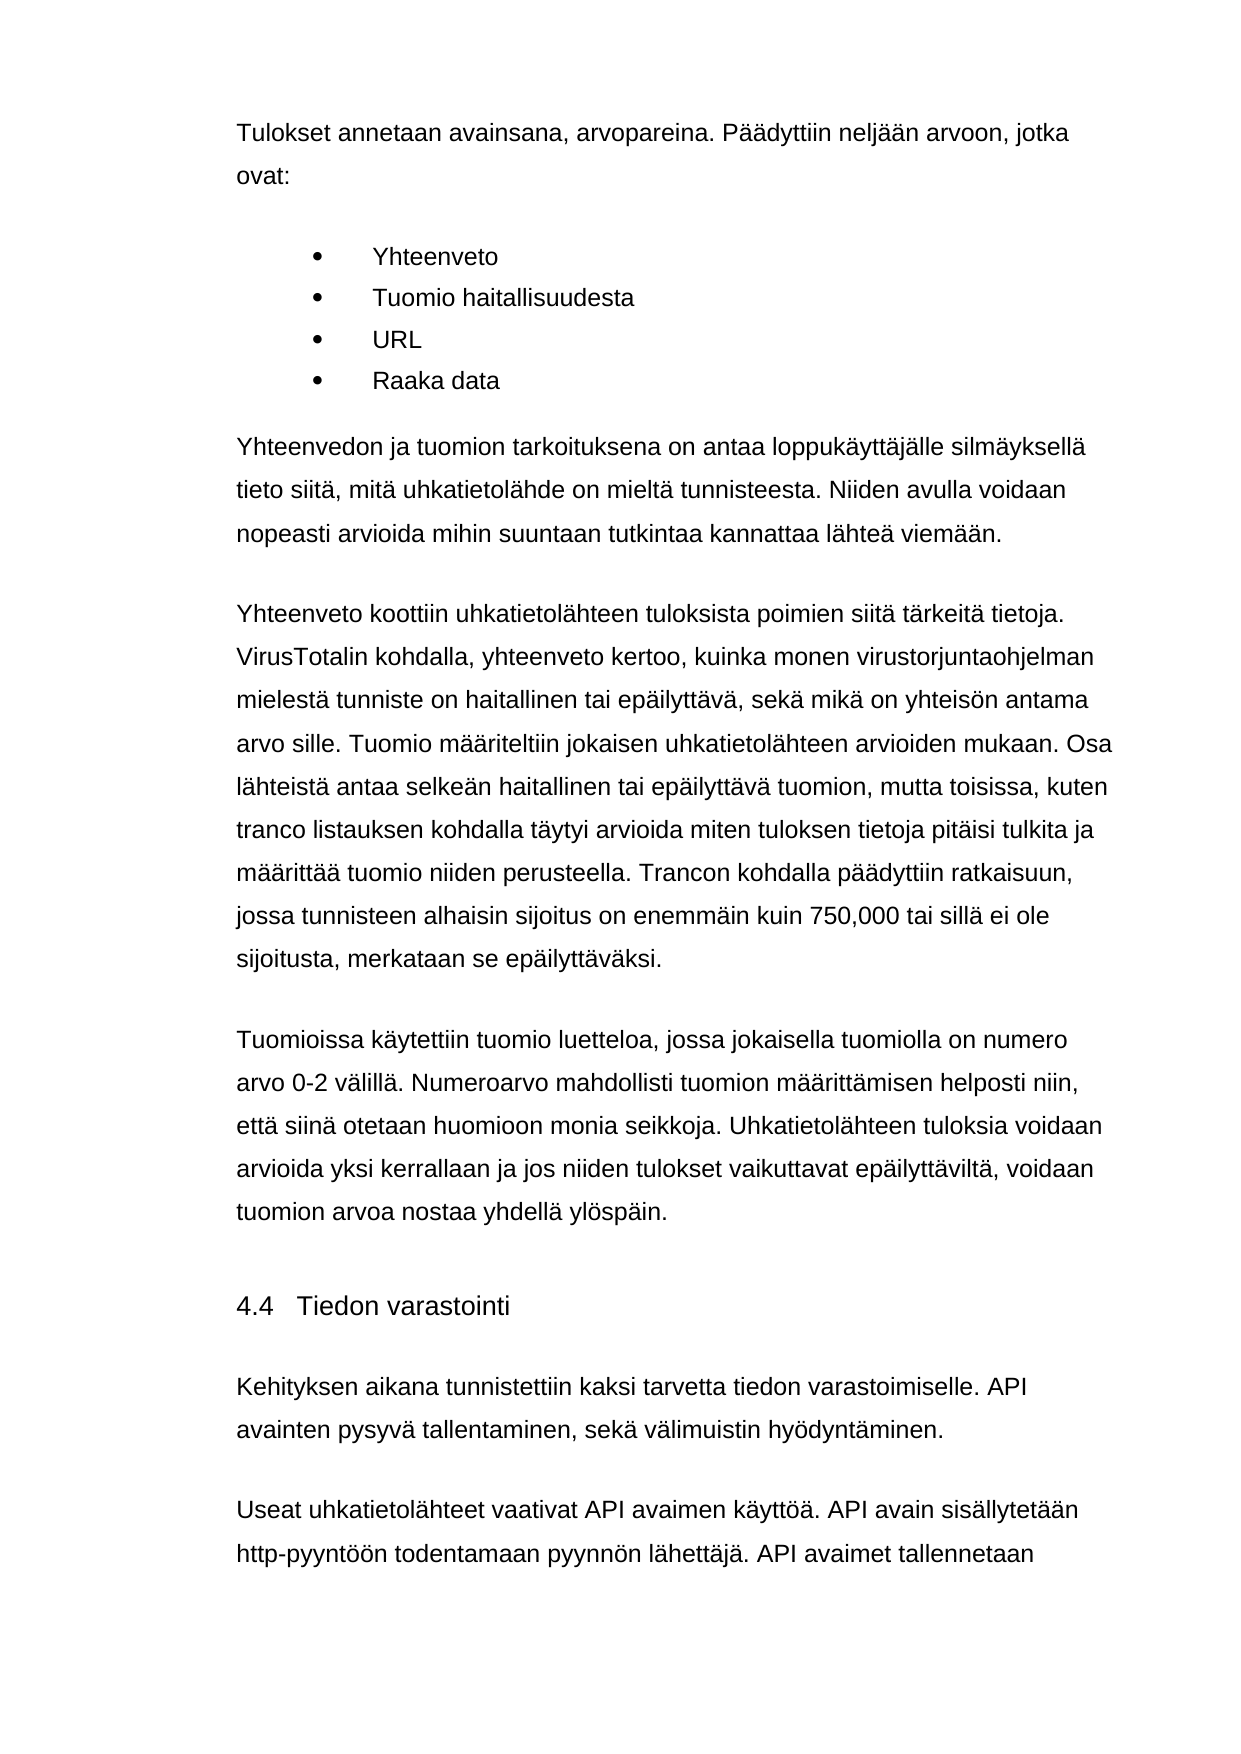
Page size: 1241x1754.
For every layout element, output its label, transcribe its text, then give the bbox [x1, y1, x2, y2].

text Tuomio haitallisuudesta [313, 283, 1122, 312]
text URL [313, 324, 1122, 353]
subtitle Tiedon varastointi [236, 1290, 1122, 1322]
text Raaka data [313, 366, 1122, 395]
text Yhteenvedon ja tuomion tarkoituksena on antaa loppukäyttäjälle silmäyksellä tieto siitä, mitä uhkatietolähde on mieltä tunnisteesta. Niiden avulla voidaan nopeasti arvioida mihin suuntaan tutkintaa kannattaa lähteä viemään. [236, 432, 1122, 547]
text Kehityksen aikana tunnistettiin kaksi tarvetta tiedon varastoimiselle. API avainten pysyvä tallentaminen, sekä välimuistin hyödyntäminen. [236, 1372, 1122, 1443]
text Yhteenveto koottiin uhkatietolähteen tuloksista poimien siitä tärkeitä tietoja. VirusTotalin kohdalla, yhteenveto kertoo, kuinka monen virustorjuntaohjelman mielestä tunniste on haitallinen tai epäilyttävä, sekä mikä on yhteisön antama arvo sille. Tuomio määriteltiin jokaisen uhkatietolähteen arvioiden mukaan. Osa lähteistä antaa selkeän haitallinen tai epäilyttävä tuomion, mutta toisissa, kuten tranco listauksen kohdalla täytyi arvioida miten tuloksen tietoja pitäisi tulkita ja määrittää tuomio niiden perusteella. Trancon kohdalla päädyttiin ratkaisuun, jossa tunnisteen alhaisin sijoitus on enemmäin kuin 750,000 tai sillä ei ole sijoitusta, merkataan se epäilyttäväksi. [236, 599, 1122, 973]
text Yhteenveto [313, 242, 1122, 271]
text Tulokset annetaan avainsana, arvopareina. Päädyttiin neljään arvoon, jotka ovat: [236, 118, 1122, 190]
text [236, 1495, 1122, 1567]
text Tuomioissa käytettiin tuomio luetteloa, jossa jokaisella tuomiolla on numero arvo 0-2 välillä. Numeroarvo mahdollisti tuomion määrittämisen helposti niin, että siinä otetaan huomioon monia seikkoja. Uhkatietolähteen tuloksia voidaan arvioida yksi kerrallaan ja jos niiden tulokset vaikuttavat epäilyttäviltä, voidaan tuomion arvoa nostaa yhdellä ylöspäin. [236, 1025, 1122, 1226]
